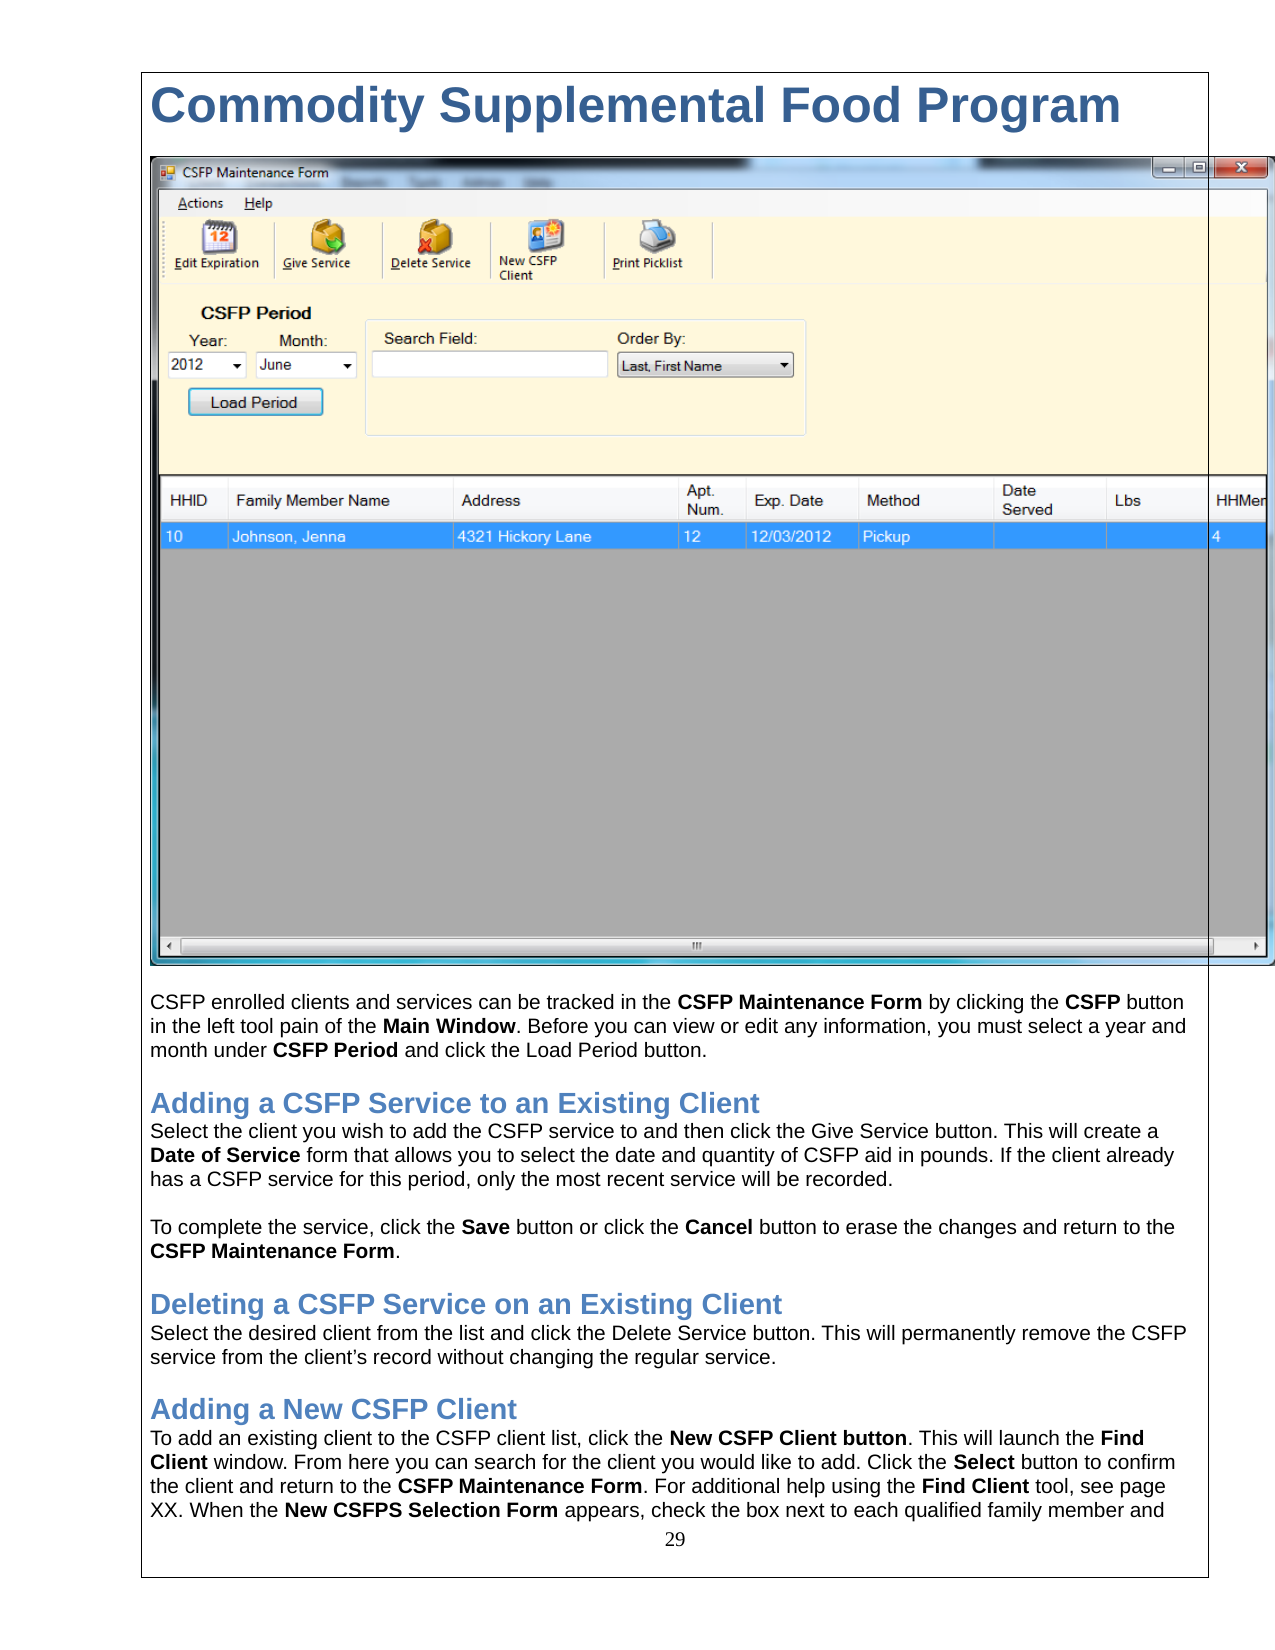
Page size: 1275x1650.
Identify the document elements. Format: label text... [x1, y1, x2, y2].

text To complete the service, click the Save button or click the Cancel button to erase the changes and return to the CSFP Maintenance Form. [150, 1215, 1200, 1263]
picture [1209, 156, 1275, 966]
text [150, 1426, 1200, 1522]
subtitle Adding a CSFP Service to an Existing Client [150, 1086, 1200, 1119]
subtitle Commodity Supplemental Food Program [150, 75, 1200, 132]
subtitle Adding a New CSFP Client [150, 1392, 1200, 1426]
picture [150, 156, 1208, 966]
text CSFP enrolled clients and services can be tracked in the CSFP Maintenance Form by clicking the CSFP button in the left tool pain of the Main Window. Before you can view or edit any information, you must select a year and month under CSFP Period and click the Load Period button. [150, 990, 1200, 1062]
subtitle Deleting a CSFP Service on an Existing Client [150, 1287, 1200, 1321]
text Select the client you wish to add the CSFP service to and then click the Give Service button. This will create a Date of Service form that allows you to select the date and quantity of CSFP aid in pounds. If the client already has a CSFP service for this period, only the most recent service will be recorded. [150, 1119, 1200, 1191]
text Select the desired client from the list and click the Delete Service button. This will permanently remove the CSFP service from the client’s record without changing the regular service. [150, 1321, 1200, 1368]
